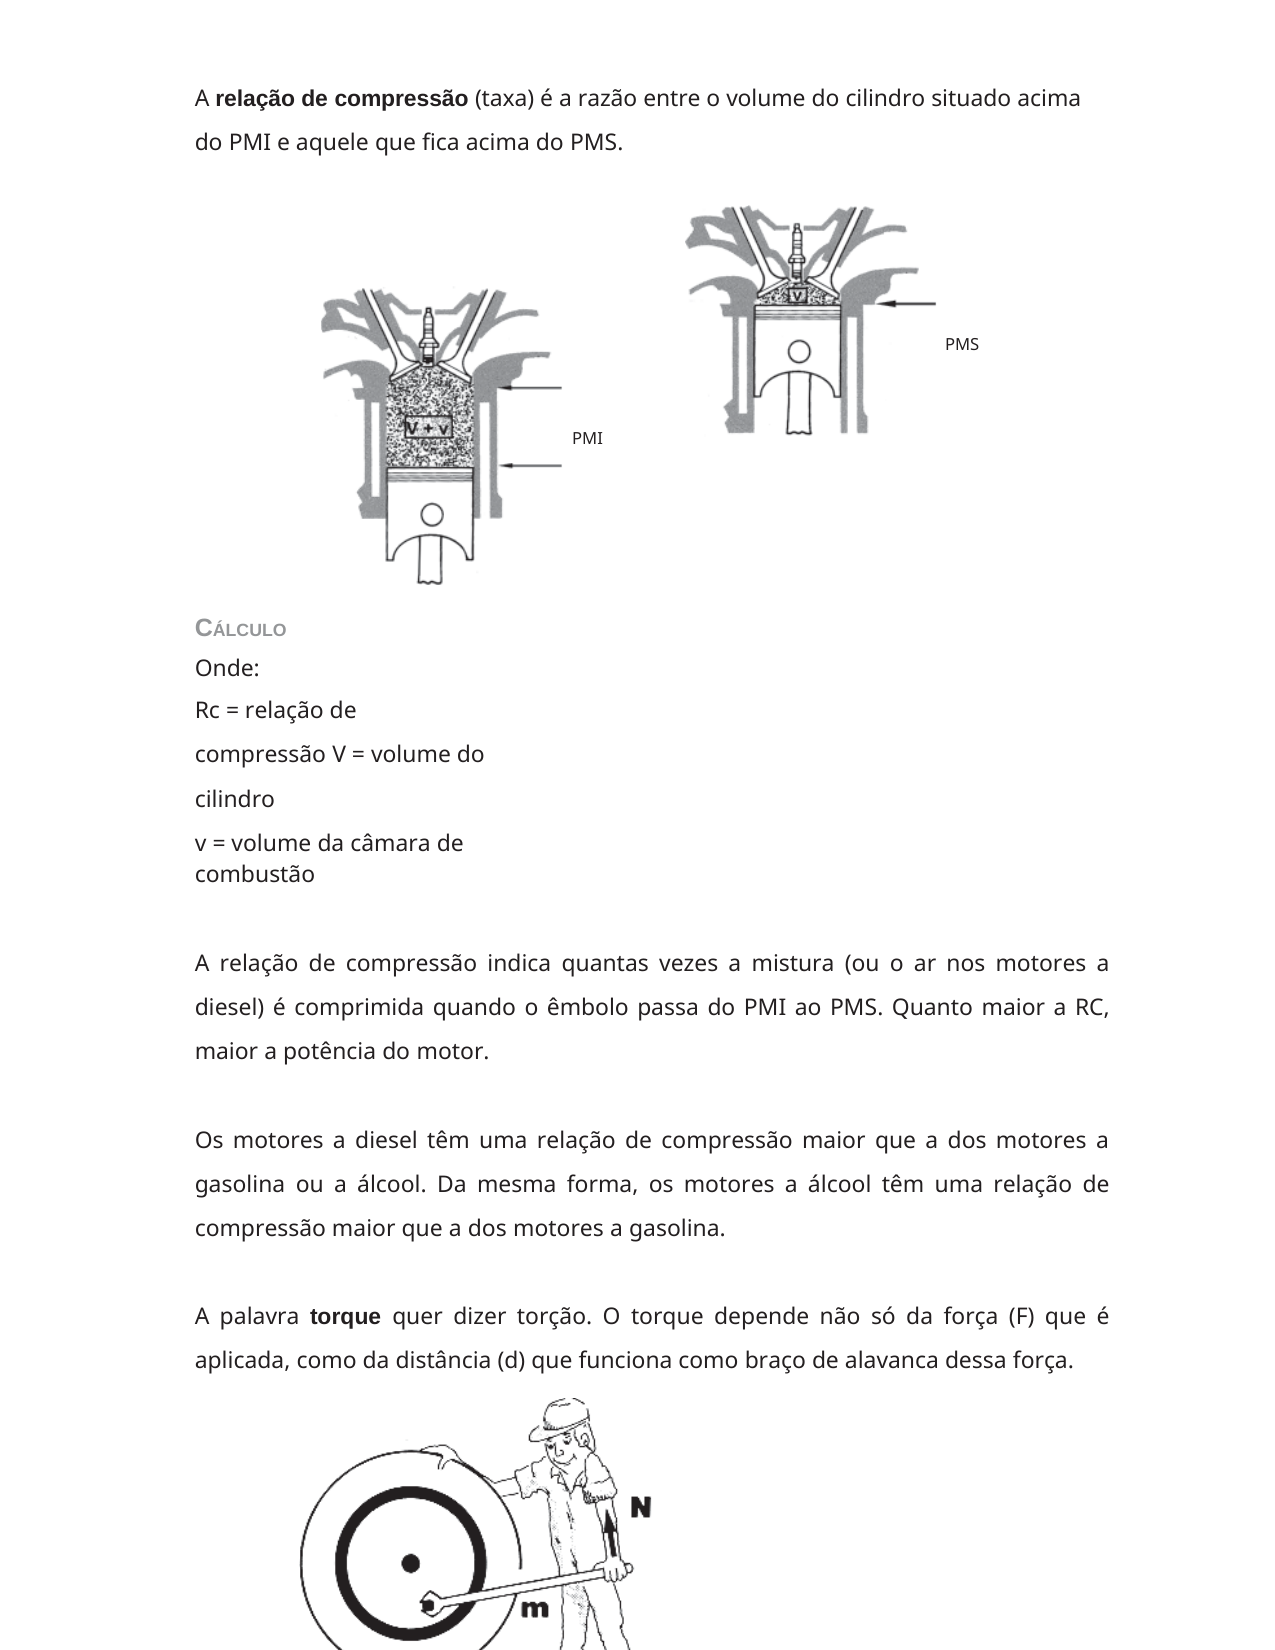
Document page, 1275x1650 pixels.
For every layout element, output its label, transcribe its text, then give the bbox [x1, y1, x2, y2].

text Onde: [194, 652, 571, 683]
text PMI [573, 427, 606, 449]
picture [299, 1398, 655, 1650]
text A relação de compressão (taxa) é a razão entre o volume do cilindro situado acima do PMI e aquele que fica acima do PMS. [194, 82, 1110, 158]
text A palavra torque quer dizer torção. O torque depende não só da força (F) que é aplicada, como da distância (d) que funciona como braço de alavanca dessa força. [194, 1300, 1110, 1376]
text PMS [945, 332, 1152, 355]
picture [685, 205, 937, 437]
text Rc = relação de compressão V = volume do cilindro [194, 694, 489, 814]
picture [321, 286, 563, 585]
text A relação de compressão indica quantas vezes a mistura (ou o ar nos motores a diesel) é comprimida quando o êmbolo passa do PMI ao PMS. Quanto maior a RC, maior a potência do motor. [194, 947, 1110, 1066]
text CÁLCULO [194, 612, 571, 641]
text v = volume da câmara de combustão [194, 827, 571, 889]
text Os motores a diesel têm uma relação de compressão maior que a dos motores a gasolina ou a álcool. Da mesma forma, os motores a álcool têm uma relação de compressão maior que a dos motores a gasolina. [194, 1124, 1110, 1243]
